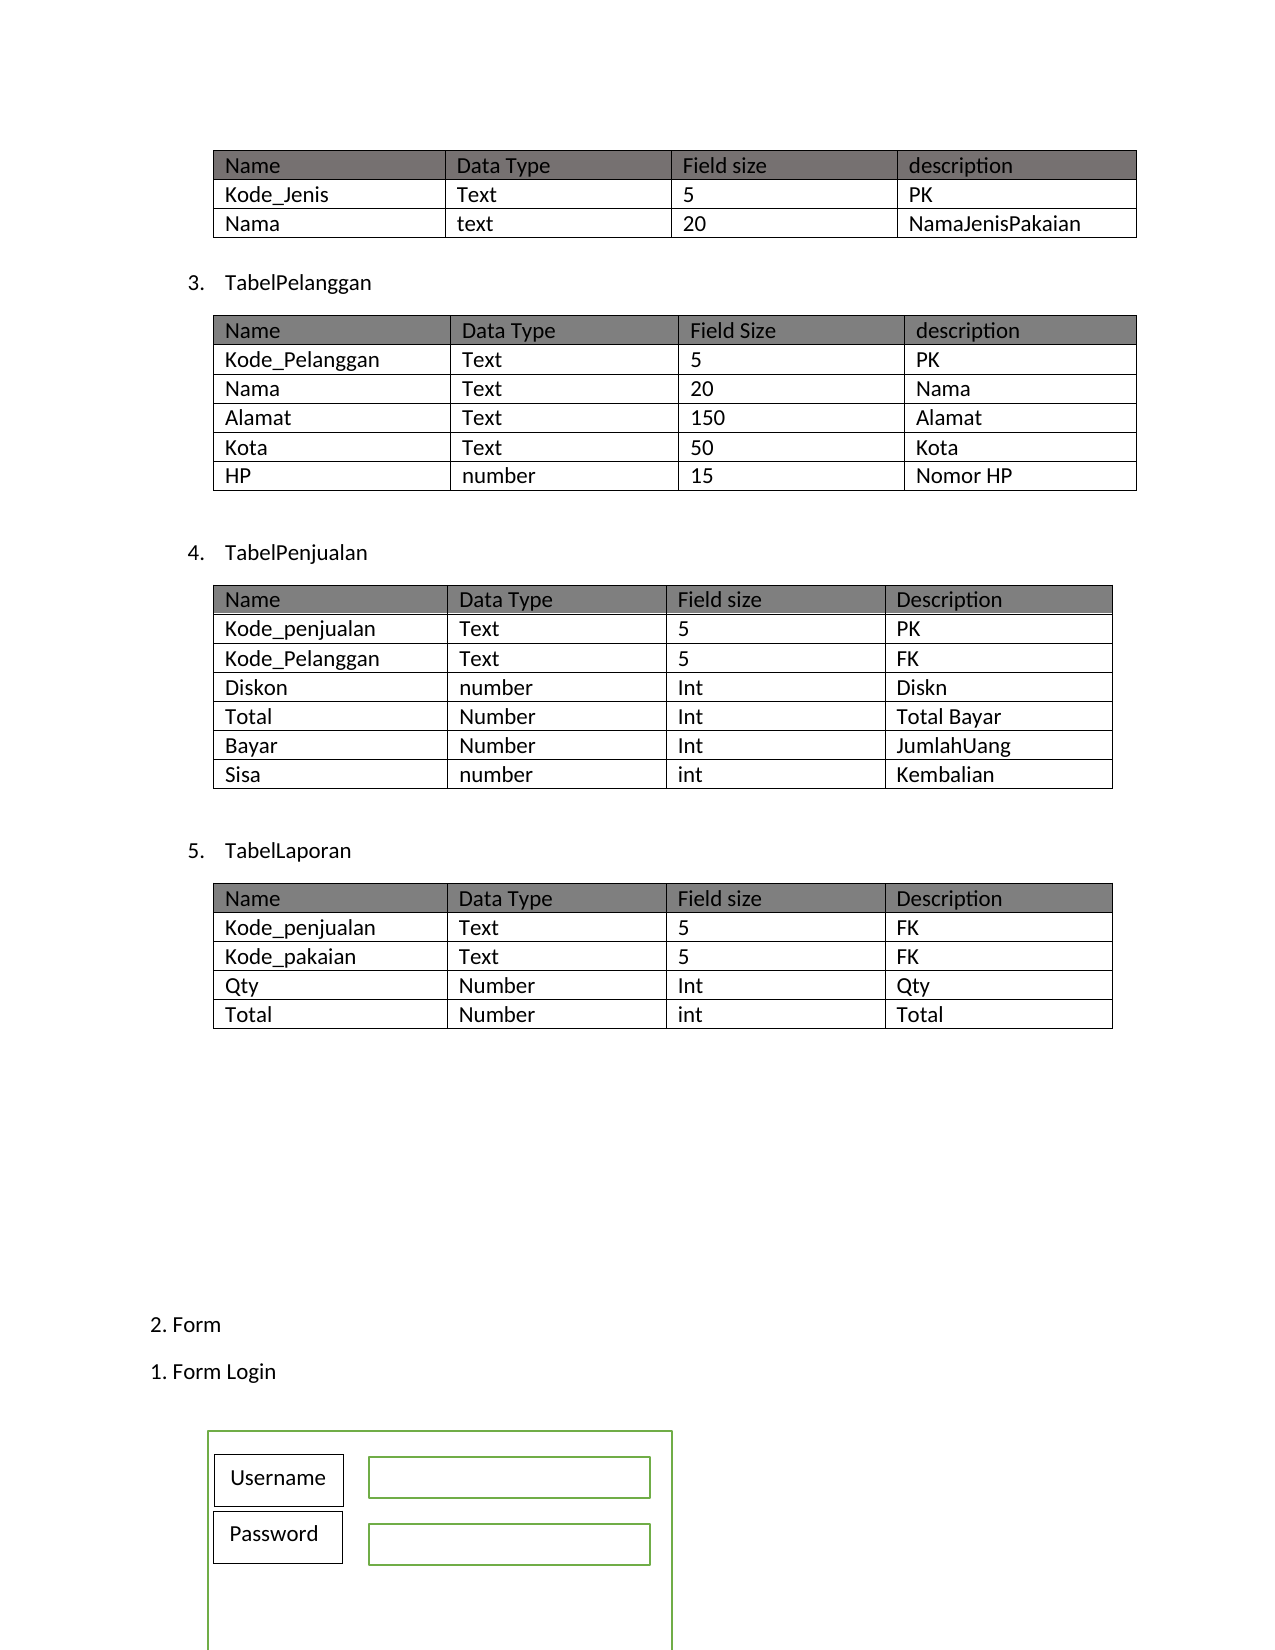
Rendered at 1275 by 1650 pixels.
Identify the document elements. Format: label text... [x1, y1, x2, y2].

table_cell FK [886, 644, 1112, 672]
table_cell PK [905, 345, 1136, 373]
table_cell 5 [667, 644, 885, 672]
table_cell 5 [679, 345, 904, 373]
table_cell JumlahUang [886, 731, 1112, 759]
table_header Name [214, 586, 447, 613]
table_header Name [214, 316, 450, 344]
table_cell Int [667, 731, 885, 759]
table_cell Kota [214, 433, 450, 461]
table_cell Diskon [214, 673, 447, 701]
table_cell int [667, 760, 885, 788]
table_cell Int [667, 673, 885, 701]
table_header Field Size [679, 316, 904, 344]
table_cell 50 [679, 433, 904, 461]
table_cell number [451, 462, 678, 490]
table_cell Nama [214, 209, 445, 237]
table_header description [898, 151, 1136, 179]
table_cell Qty [214, 971, 447, 999]
table_cell Int [667, 702, 885, 730]
table_cell Text [451, 404, 678, 432]
table_cell PK [898, 180, 1136, 208]
table_cell 15 [679, 462, 904, 490]
list TabelLaporan [187, 836, 1125, 864]
table_header Description [886, 884, 1112, 912]
table_cell Number [448, 731, 666, 759]
table_cell Kode_Jenis [214, 180, 445, 208]
table_cell Total [886, 1000, 1112, 1028]
table_cell 5 [672, 180, 897, 208]
table_cell FK [886, 913, 1112, 941]
table_cell int [667, 1000, 885, 1028]
table_cell Number [448, 971, 666, 999]
table_cell Kode_pakaian [214, 942, 447, 970]
text 2. Form [150, 1310, 1125, 1338]
table_cell text [446, 209, 671, 237]
table_header Field size [667, 586, 885, 613]
table_cell Kembalian [886, 760, 1112, 788]
table_cell Alamat [905, 404, 1136, 432]
table_header description [905, 316, 1136, 344]
table_cell FK [886, 942, 1112, 970]
table_header Field size [667, 884, 885, 912]
table_cell Kode_Pelanggan [214, 345, 450, 373]
table_cell number [448, 760, 666, 788]
table_header Name [214, 151, 445, 179]
table_header Description [886, 586, 1112, 613]
table_cell Text [451, 375, 678, 402]
table_cell Text [451, 345, 678, 373]
table_cell Kode_penjualan [214, 913, 447, 941]
table_cell Total [214, 702, 447, 730]
table_cell Diskn [886, 673, 1112, 701]
text 1. Form Login [150, 1357, 1125, 1385]
table_cell Text [448, 615, 666, 643]
table_cell Kota [905, 433, 1136, 461]
table_cell Kode_Pelanggan [214, 644, 447, 672]
table_cell Number [448, 702, 666, 730]
table_cell NamaJenisPakaian [898, 209, 1136, 237]
table_cell number [448, 673, 666, 701]
table_cell Text [448, 942, 666, 970]
table_cell Text [448, 913, 666, 941]
table_cell Kode_penjualan [214, 615, 447, 643]
table_cell Total [214, 1000, 447, 1028]
table_cell PK [886, 615, 1112, 643]
table_cell Nomor HP [905, 462, 1136, 490]
table_cell Qty [886, 971, 1112, 999]
table_cell Number [448, 1000, 666, 1028]
list TabelPenjualan [187, 538, 1125, 566]
table_cell Text [448, 644, 666, 672]
table_cell Total Bayar [886, 702, 1112, 730]
table_header Data Type [451, 316, 678, 344]
table_header Data Type [448, 884, 666, 912]
table_cell Bayar [214, 731, 447, 759]
list TabelPelanggan [187, 268, 1125, 296]
table_header Data Type [448, 586, 666, 613]
table_cell Sisa [214, 760, 447, 788]
table_header Name [214, 884, 447, 912]
table_cell 5 [667, 615, 885, 643]
table_header Data Type [446, 151, 671, 179]
table_cell Nama [214, 375, 450, 402]
table_cell Int [667, 971, 885, 999]
table_cell 20 [679, 375, 904, 402]
table_cell 5 [667, 913, 885, 941]
table_header Field size [672, 151, 897, 179]
table_cell 5 [667, 942, 885, 970]
table_cell Alamat [214, 404, 450, 432]
table_cell Nama [905, 375, 1136, 402]
table_cell 20 [672, 209, 897, 237]
table_cell HP [214, 462, 450, 490]
table_cell Text [451, 433, 678, 461]
table_cell 150 [679, 404, 904, 432]
table_cell Text [446, 180, 671, 208]
